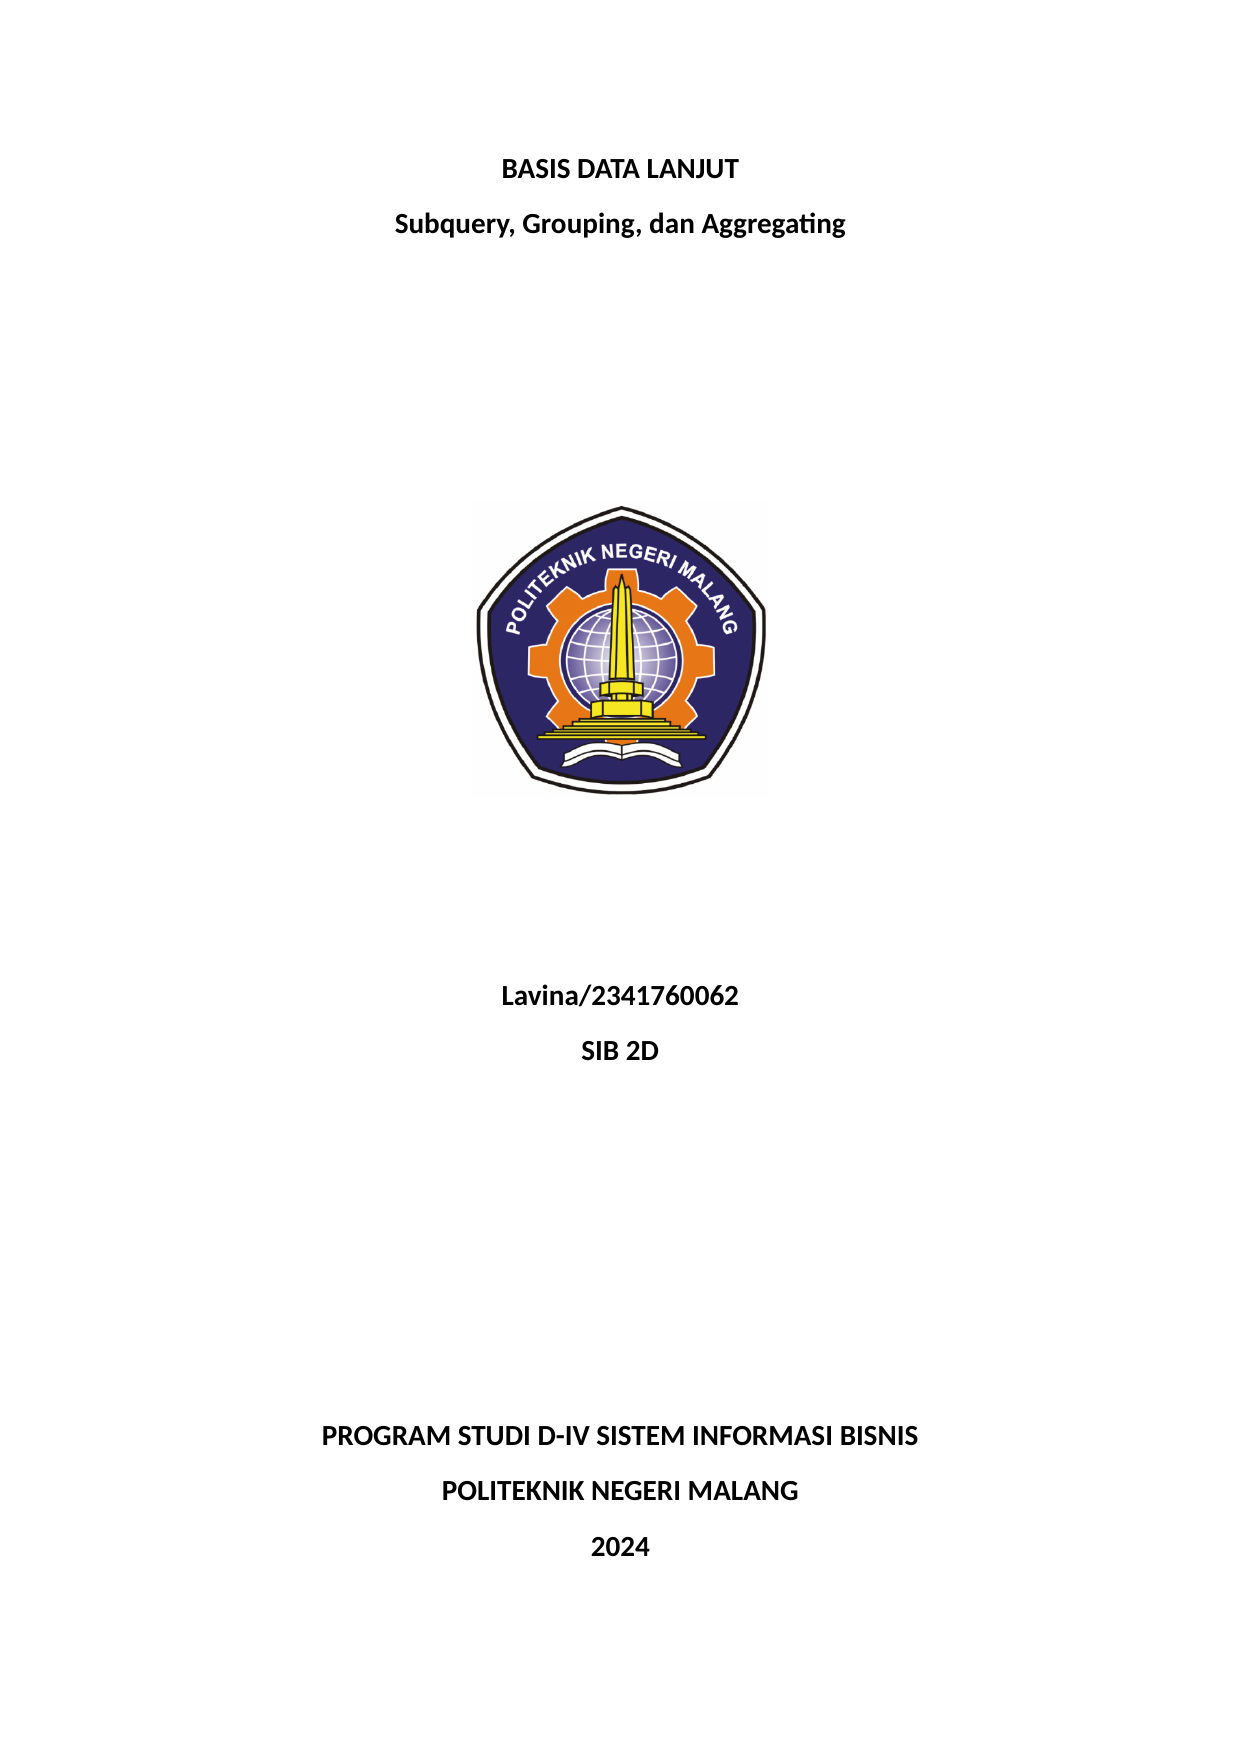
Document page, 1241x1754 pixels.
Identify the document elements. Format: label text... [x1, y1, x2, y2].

text POLITEKNIK NEGERI MALANG [150, 1472, 1090, 1508]
text BASIS DATA LANJUT [150, 150, 1090, 186]
text SIB 2D [150, 1032, 1090, 1067]
text PROGRAM STUDI D-IV SISTEM INFORMASI BISNIS [150, 1417, 1090, 1453]
text Subquery, Grouping, dan Aggregating [150, 205, 1090, 241]
text Lavina/2341760062 [150, 977, 1090, 1012]
picture [472, 502, 768, 798]
text 2024 [150, 1528, 1090, 1563]
